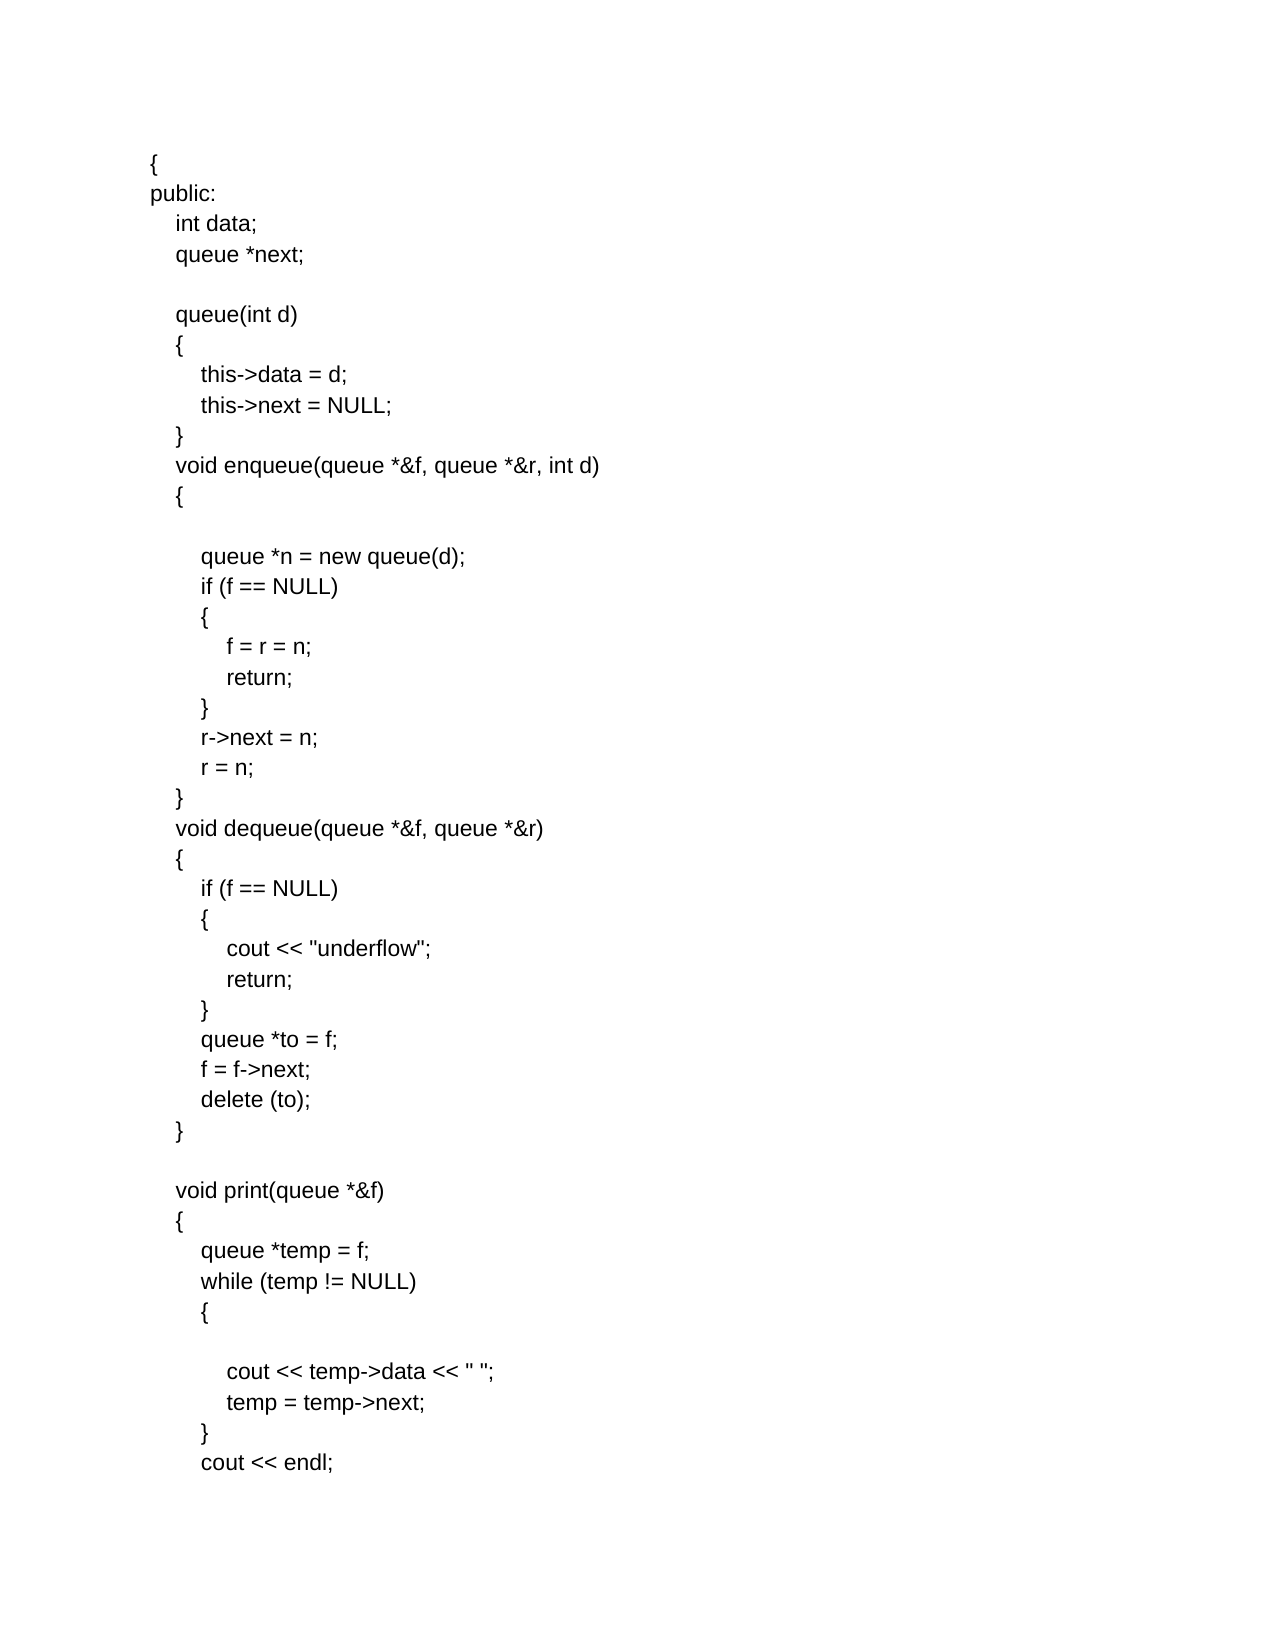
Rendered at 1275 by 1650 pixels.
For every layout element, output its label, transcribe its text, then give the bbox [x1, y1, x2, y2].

text if (f == NULL) [150, 875, 1125, 901]
text { [150, 331, 1125, 358]
text temp = temp->next; [150, 1388, 1125, 1415]
text } [150, 422, 1125, 448]
text } [150, 694, 1125, 720]
text queue(int d) [150, 301, 1125, 327]
text return; [150, 966, 1125, 992]
text cout << endl; [150, 1449, 1125, 1475]
text this->next = NULL; [150, 392, 1125, 418]
text { [150, 150, 1125, 176]
text queue *next; [150, 241, 1125, 267]
text queue *n = new queue(d); [150, 543, 1125, 569]
text r->next = n; [150, 724, 1125, 750]
text { [150, 845, 1125, 871]
text public: [150, 180, 1125, 207]
text if (f == NULL) [150, 573, 1125, 599]
text while (temp != NULL) [150, 1268, 1125, 1294]
text } [150, 996, 1125, 1022]
text f = r = n; [150, 633, 1125, 660]
text cout << "underflow"; [150, 935, 1125, 962]
text { [150, 1298, 1125, 1324]
text delete (to); [150, 1086, 1125, 1113]
text void print(queue *&f) [150, 1177, 1125, 1203]
text f = f->next; [150, 1056, 1125, 1083]
text r = n; [150, 754, 1125, 781]
text void enqueue(queue *&f, queue *&r, int d) [150, 452, 1125, 478]
text { [150, 905, 1125, 932]
text } [150, 1419, 1125, 1445]
text void dequeue(queue *&f, queue *&r) [150, 814, 1125, 841]
text { [150, 1207, 1125, 1234]
text this->data = d; [150, 361, 1125, 388]
text } [150, 784, 1125, 811]
text return; [150, 663, 1125, 690]
text int data; [150, 210, 1125, 237]
text queue *temp = f; [150, 1237, 1125, 1264]
text queue *to = f; [150, 1026, 1125, 1052]
text { [150, 482, 1125, 509]
text { [150, 603, 1125, 629]
text } [150, 1117, 1125, 1143]
text cout << temp->data << " "; [150, 1358, 1125, 1385]
